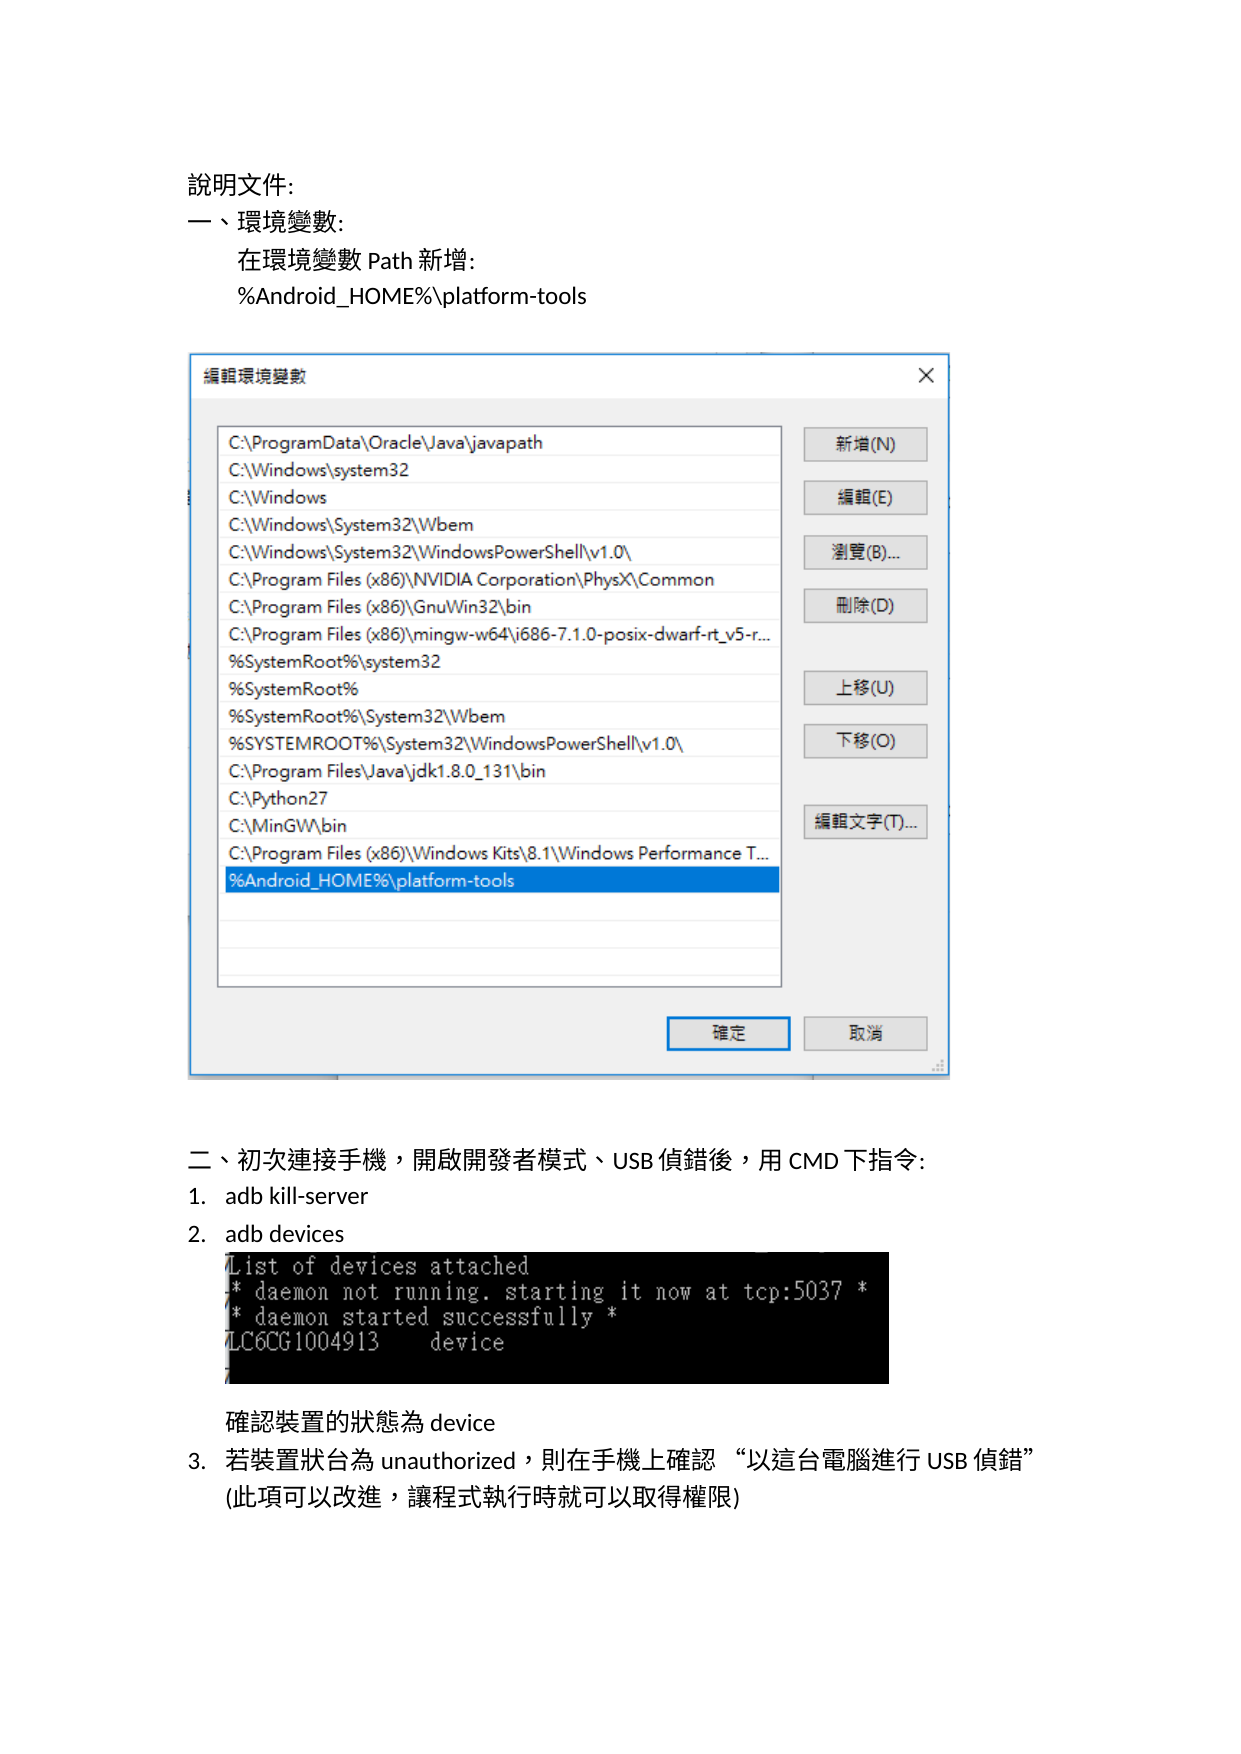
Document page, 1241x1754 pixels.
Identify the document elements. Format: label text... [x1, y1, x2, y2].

text 說明文件: 一、環境變數: [187, 164, 1053, 239]
picture [187, 352, 951, 1080]
list 若裝置狀台為 unauthorized，則在手機上確認 “以這台電腦進行USB偵錯” [187, 1439, 1053, 1477]
text 在環境變數Path 新增: [187, 239, 1053, 277]
list (此項可以改進，讓程式執行時就可以取得權限) [225, 1477, 1053, 1514]
text %Android_HOME%\platform-tools [187, 277, 1053, 314]
picture [225, 1252, 889, 1384]
list adb kill-server [187, 1177, 1053, 1214]
text 二、初次連接手機，開啟開發者模式、USB偵錯後，用CMD下指令: [187, 1139, 1053, 1177]
